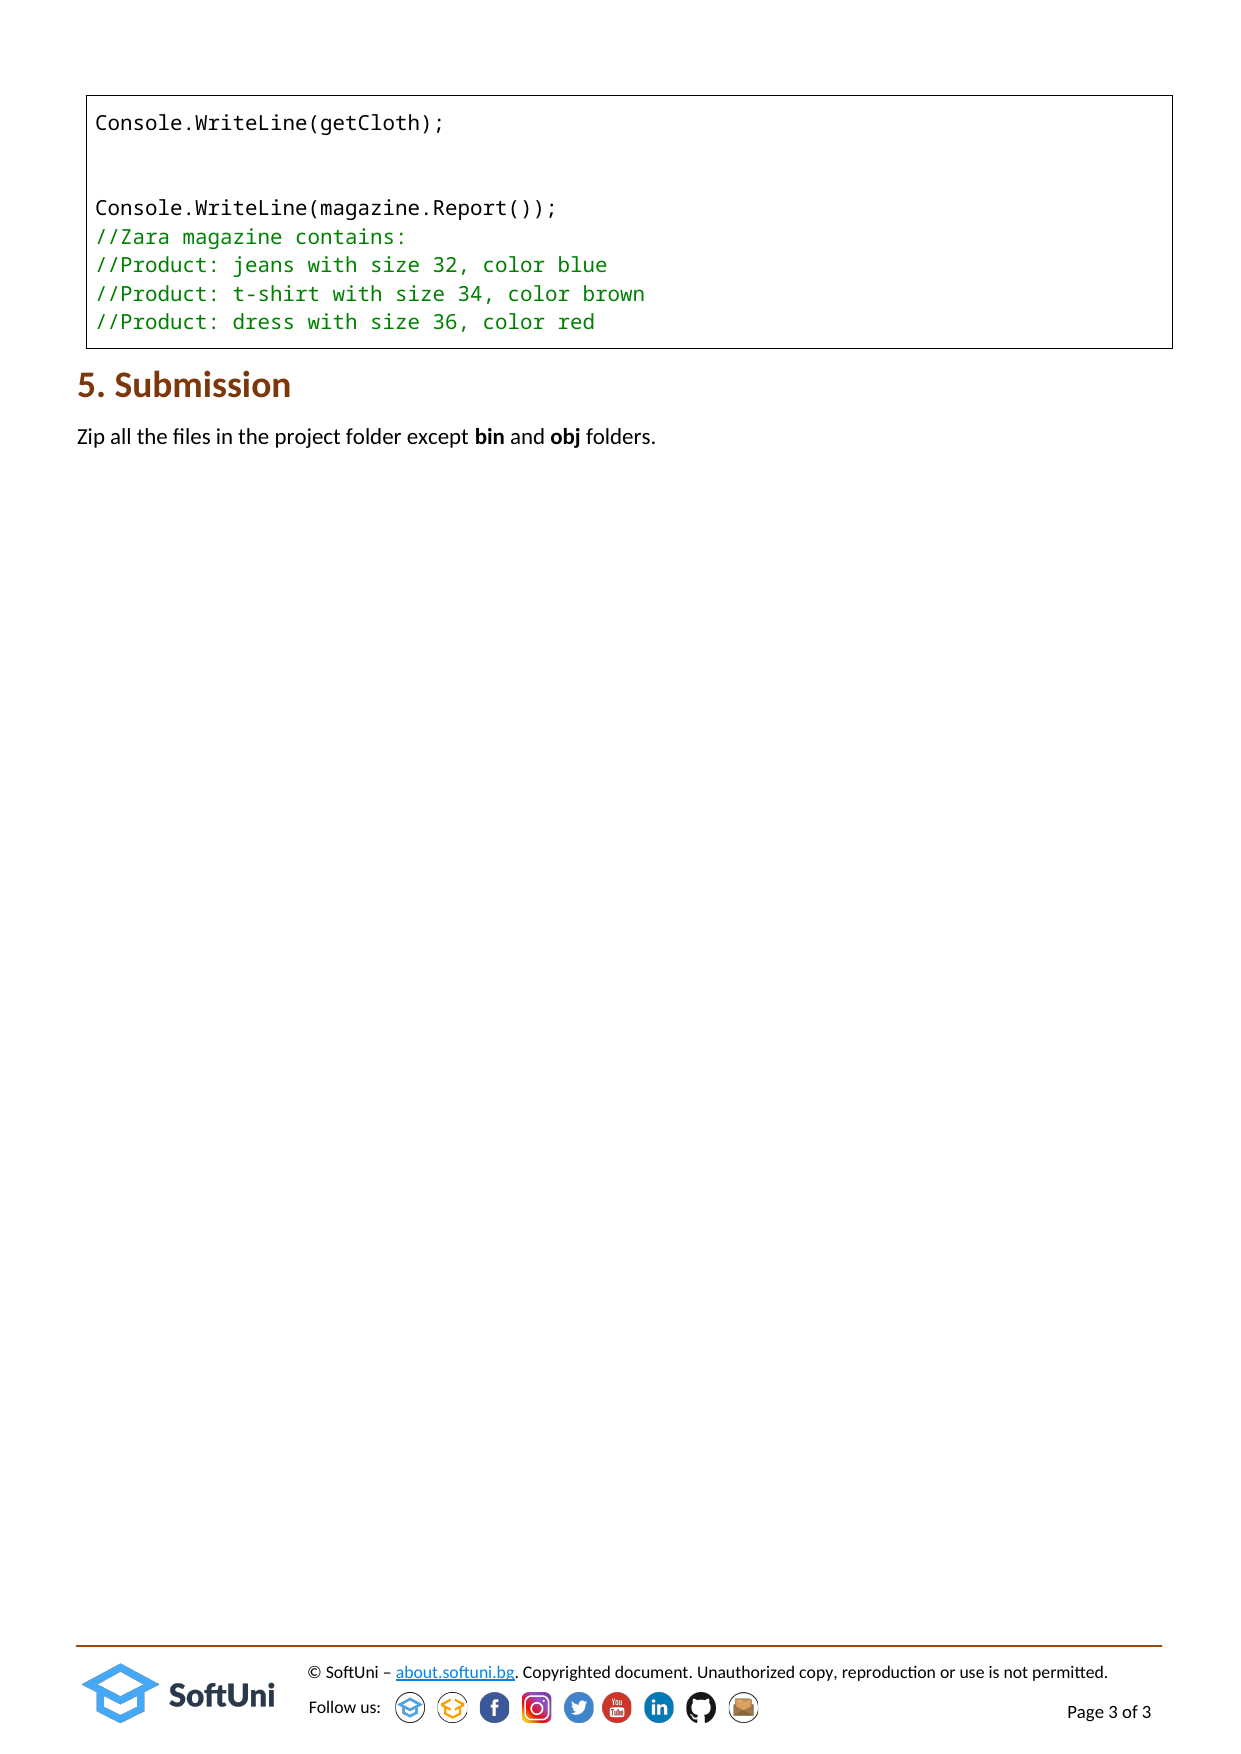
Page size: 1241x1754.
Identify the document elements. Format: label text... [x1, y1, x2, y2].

picture [644, 1692, 653, 1701]
picture [437, 1692, 468, 1723]
picture [665, 1692, 674, 1701]
picture [522, 1692, 552, 1723]
picture [395, 1692, 425, 1723]
picture [479, 1692, 510, 1723]
picture [564, 1692, 594, 1723]
text Zip all the files in the project folder except bin and obj folders. [77, 422, 1163, 450]
list Submission [77, 361, 1163, 407]
picture [75, 1658, 281, 1729]
picture [602, 1692, 632, 1723]
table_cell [87, 96, 1172, 347]
picture [644, 1714, 653, 1723]
picture [686, 1692, 716, 1723]
picture [665, 1714, 674, 1723]
picture [728, 1692, 759, 1723]
picture [658, 1705, 667, 1714]
